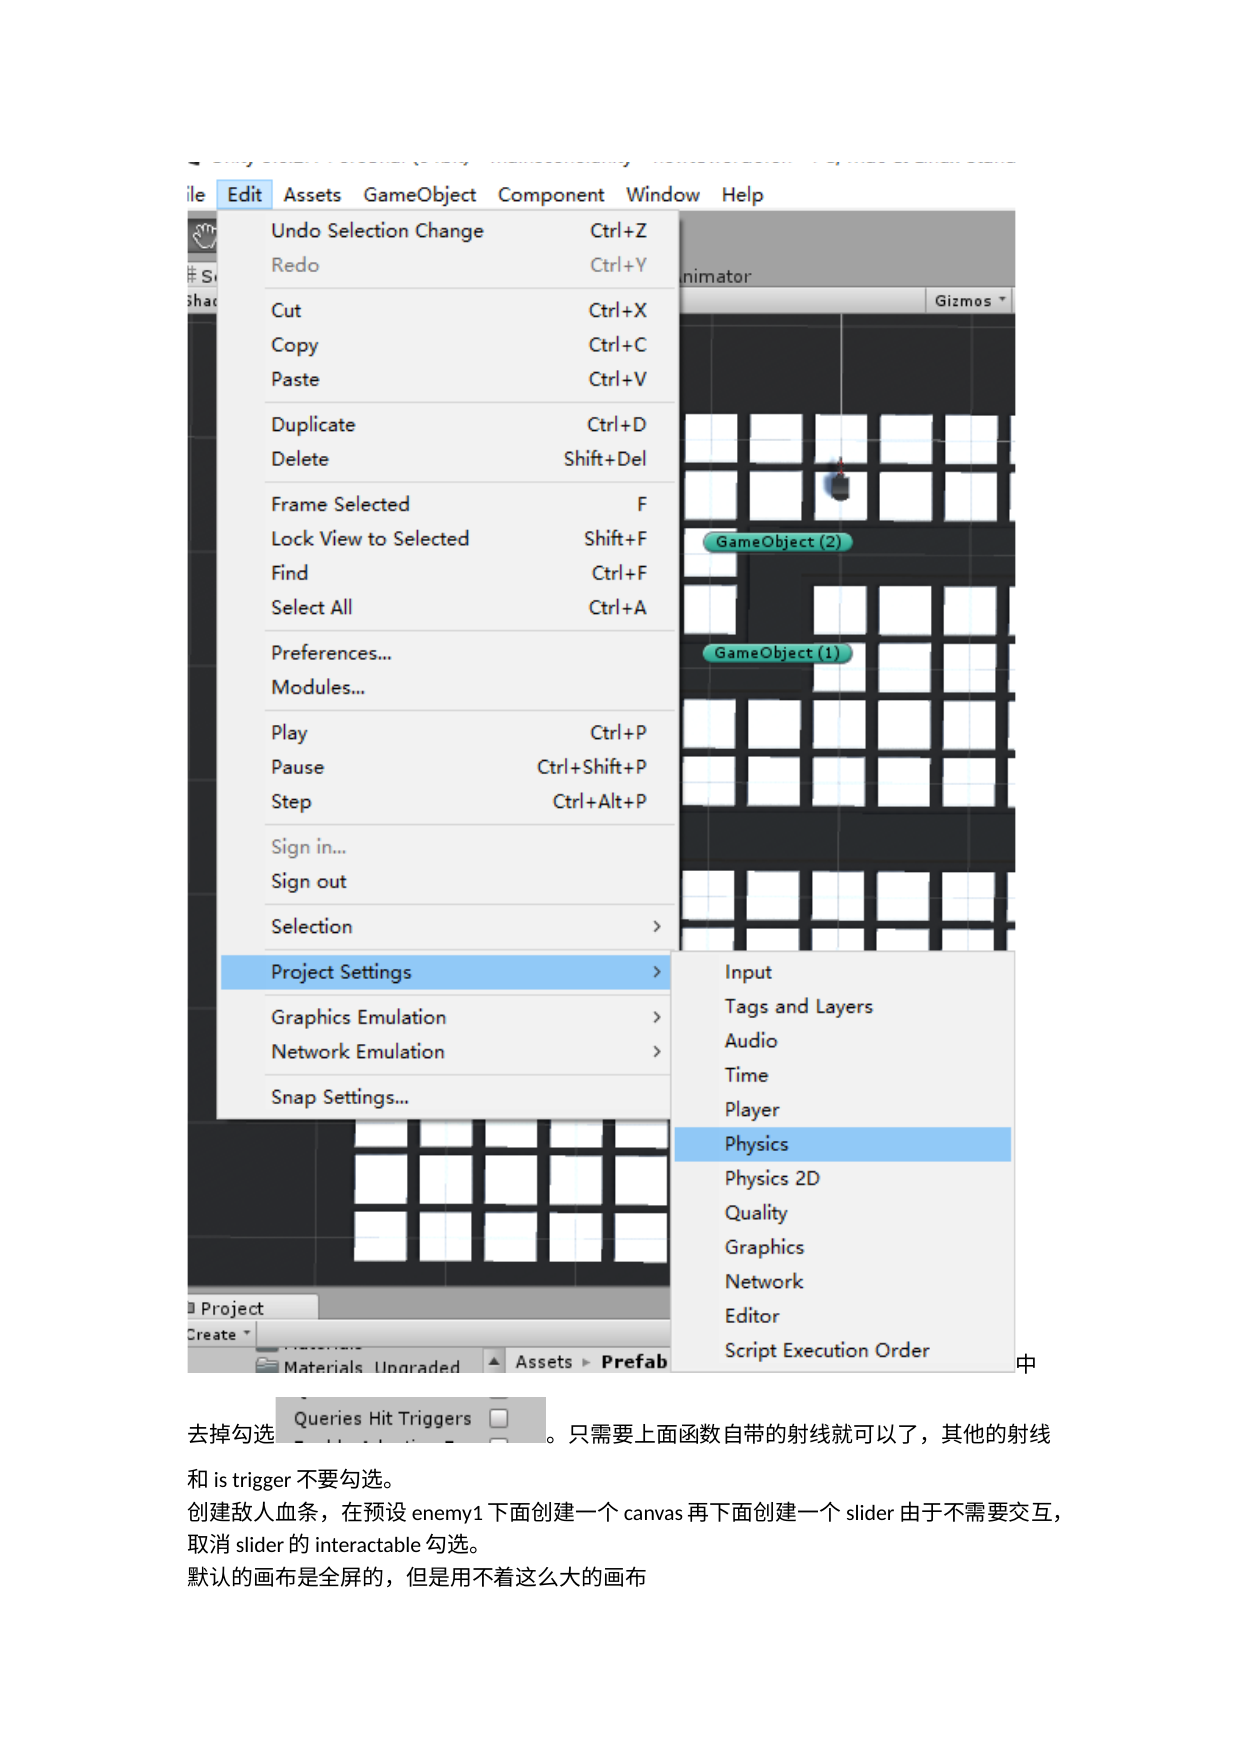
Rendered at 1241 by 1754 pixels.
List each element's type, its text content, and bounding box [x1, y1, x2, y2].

picture [187, 162, 1016, 1373]
text 默认的画布是全屏的，但是用不着这么大的画布 [187, 1559, 1053, 1592]
picture [275, 1397, 546, 1443]
text 创建敌人血条，在预设enemy1下面创建一个canvas再下面创建一个slider由于不需要交互，取消slider的interactable勾选。 [187, 1494, 1053, 1559]
